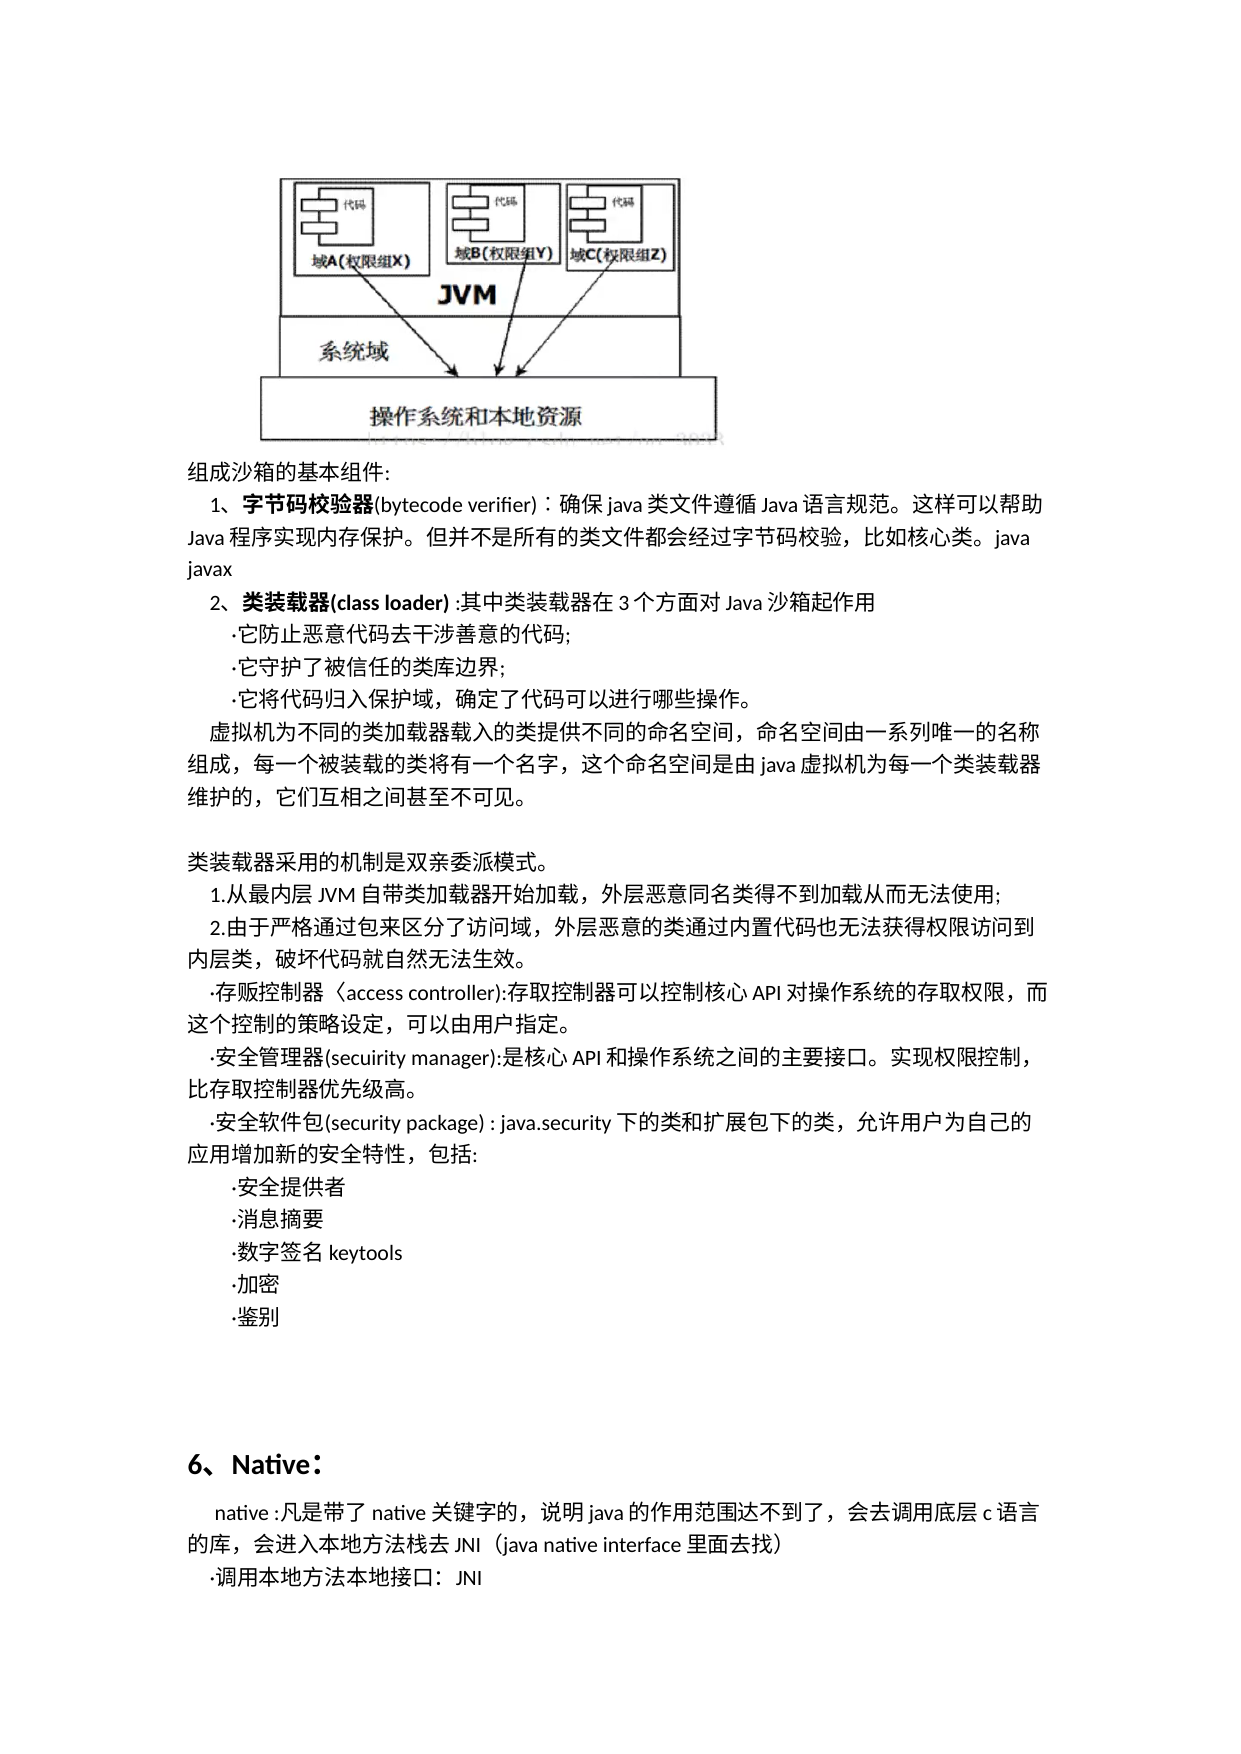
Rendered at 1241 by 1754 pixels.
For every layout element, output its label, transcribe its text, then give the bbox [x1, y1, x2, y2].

list ·它守护了被信任的类库边界; [187, 649, 1053, 682]
list ·加密 [187, 1267, 1053, 1299]
list 类装载器采用的机制是双亲委派模式。 [187, 844, 1053, 877]
list ·安全提供者 [187, 1169, 1053, 1202]
list 组成沙箱的基本组件: [187, 454, 1053, 487]
list 虚拟机为不同的类加载器载入的类提供不同的命名空间，命名空间由一系列唯一的名称组成，每一个被装载的类将有一个名字，这个命名空间是由java虚拟机为每一个类装载器维护的，它们互相之间甚至不可见。 [187, 714, 1053, 812]
list ·数字签名keytools [187, 1234, 1053, 1267]
list ·鉴别 [187, 1299, 1053, 1332]
list ·存贩控制器〈access controller):存取控制器可以控制核心API对操作系统的存取权限，而这个控制的策略设定，可以由用户指定。 [187, 974, 1053, 1039]
list 6、Native： [187, 1429, 1053, 1494]
list 2.由于严格通过包来区分了访问域，外层恶意的类通过内置代码也无法获得权限访问到内层类，破坏代码就自然无法生效。 [187, 909, 1053, 974]
list ·它防止恶意代码去干涉善意的代码; [187, 617, 1053, 649]
list 1、字节码校验器(bytecode verifier)︰确保java类文件遵循Java语言规范。这样可以帮助Java程序实现内存保护。但并不是所有的类文件都会经过字节码校验，比如核心类。java javax [187, 487, 1053, 584]
picture [231, 162, 1097, 450]
list native :凡是带了native 关键字的，说明java的作用范围达不到了，会去调用底层c语言的库，会进入本地方法栈去JNI（java native interface里面去找） [187, 1494, 1053, 1559]
list ·安全软件包(security package) : java.security下的类和扩展包下的类，允许用户为自己的应用增加新的安全特性，包括: [187, 1104, 1053, 1169]
list 1.从最内层JVM自带类加载器开始加载，外层恶意同名类得不到加载从而无法使用; [187, 877, 1053, 909]
list 2、类装载器(class loader) :其中类装载器在3个方面对Java沙箱起作用 [187, 584, 1053, 617]
list ·它将代码归入保护域，确定了代码可以进行哪些操作。 [187, 682, 1053, 714]
list ·安全管理器(secuirity manager):是核心API和操作系统之间的主要接口。实现权限控制，比存取控制器优先级高。 [187, 1039, 1053, 1104]
list ·消息摘要 [187, 1202, 1053, 1234]
list ·调用本地方法本地接口：JNI [187, 1559, 1053, 1592]
